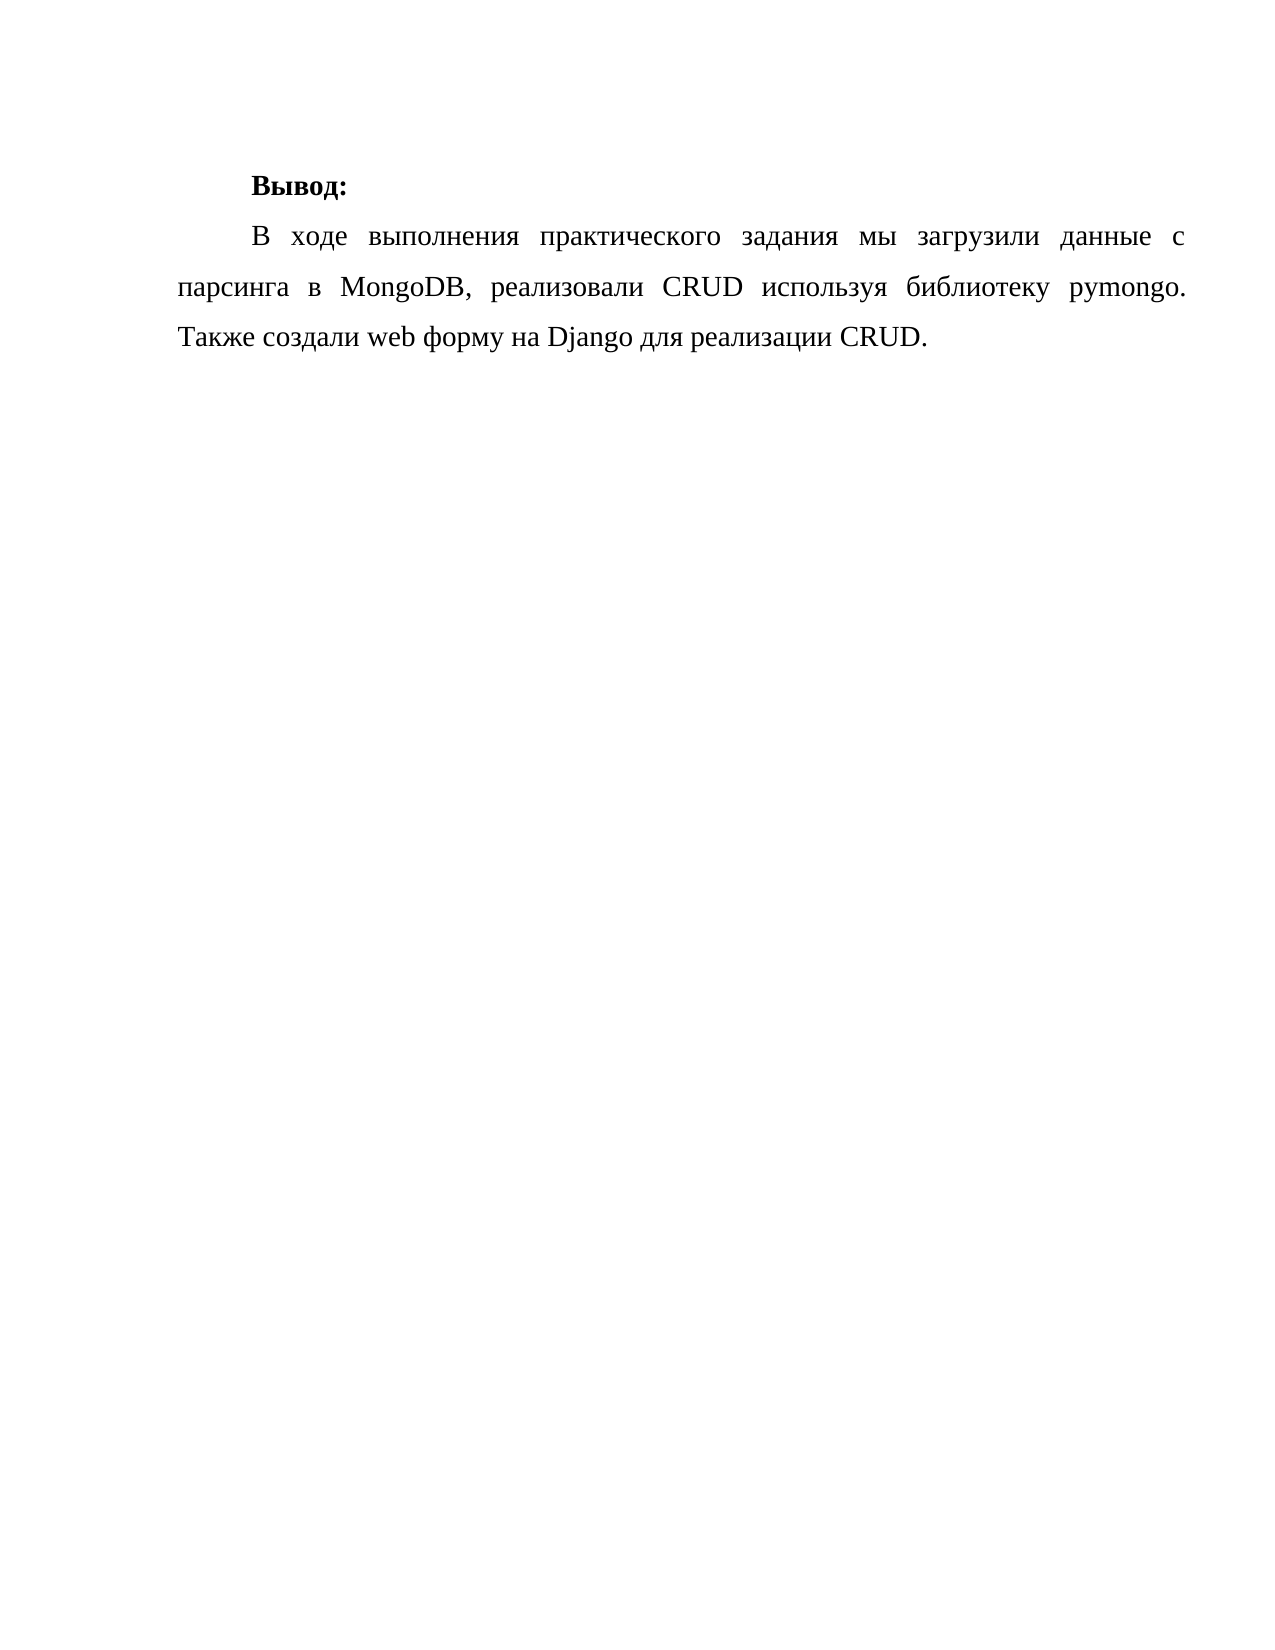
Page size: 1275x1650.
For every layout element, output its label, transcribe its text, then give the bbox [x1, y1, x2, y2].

text В ходе выполнения практического задания мы загрузили данные с парсинга в MongoDB, реализовали CRUD используя библиотеку pymongo. Также создали web форму на Django для реализации CRUD. [177, 218, 1186, 353]
subtitle Вывод: [177, 168, 1186, 202]
